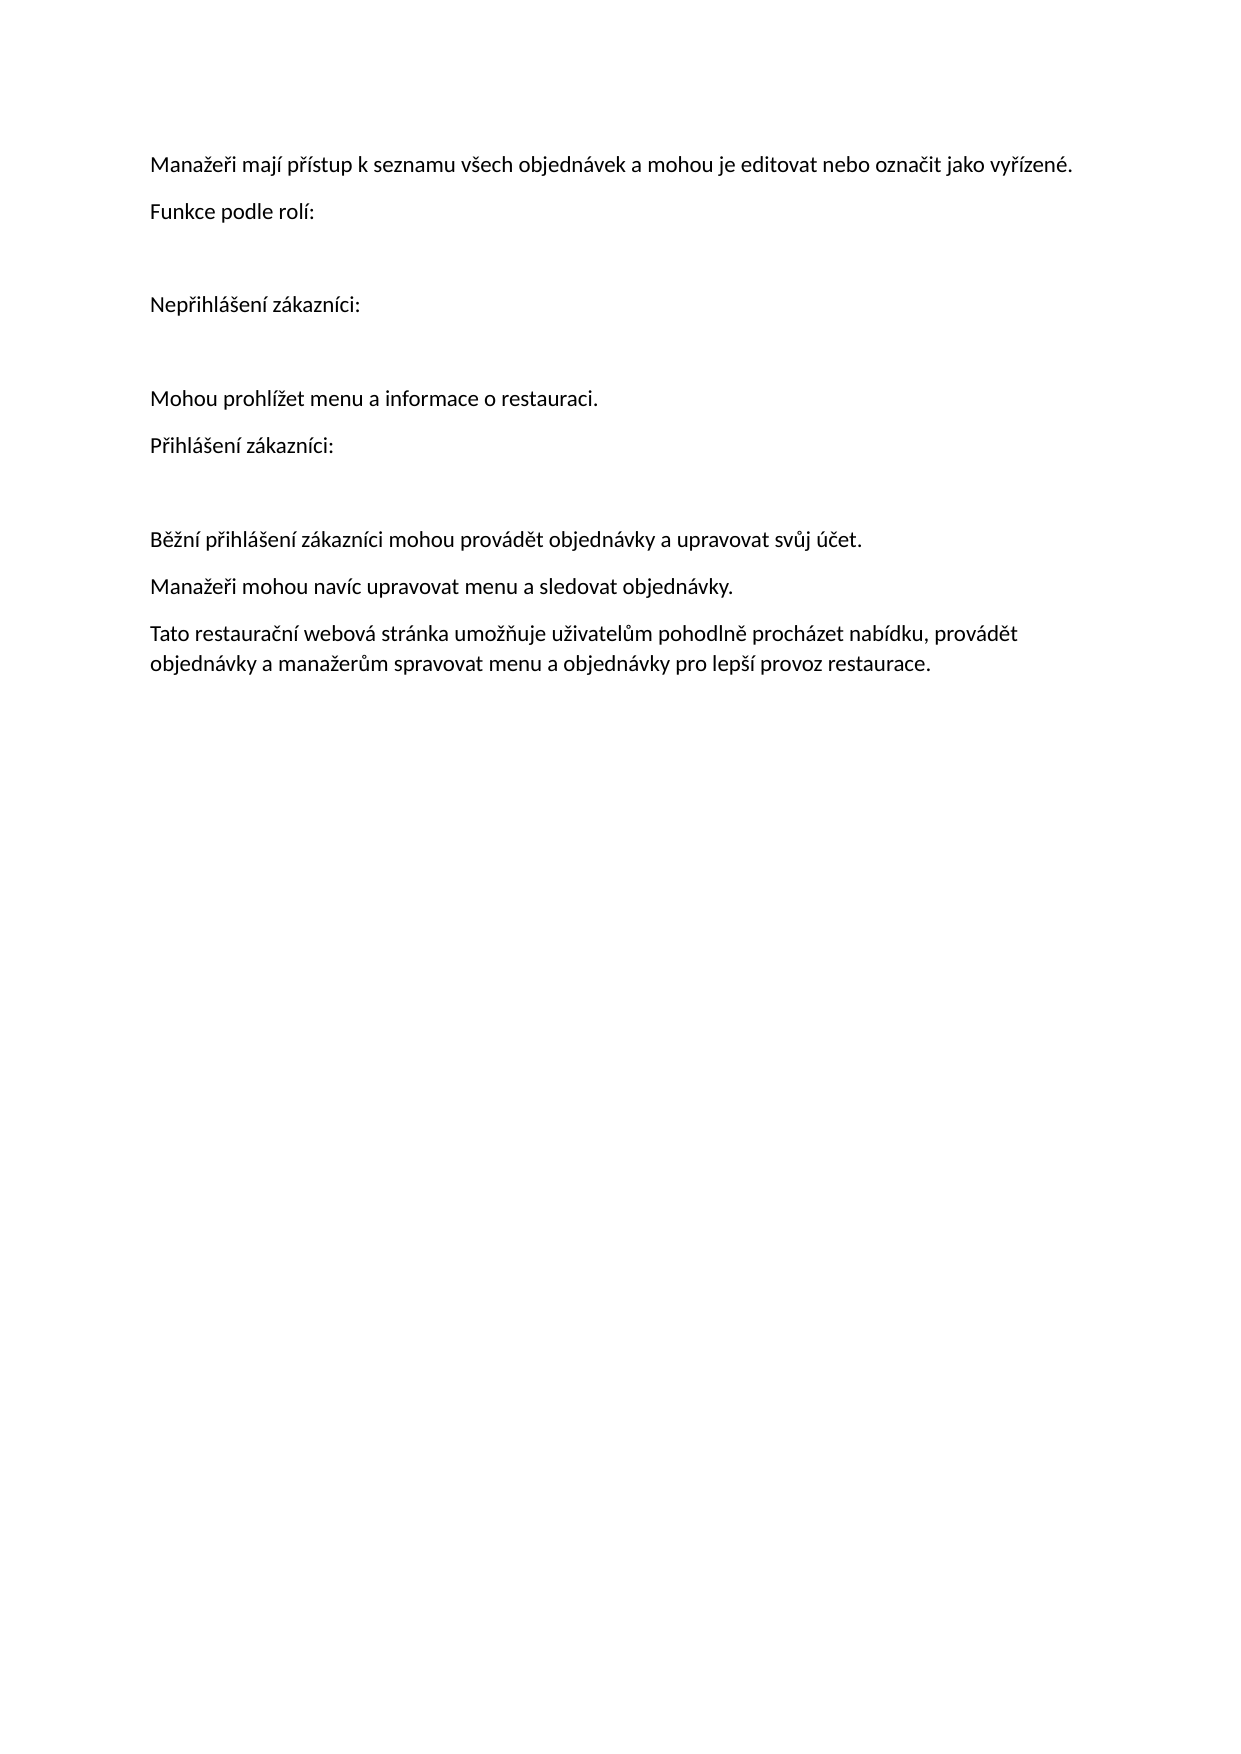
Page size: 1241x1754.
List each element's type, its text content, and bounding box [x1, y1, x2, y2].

text Nepřihlášení zákazníci: [150, 291, 1090, 319]
text Přihlášení zákazníci: [150, 431, 1090, 459]
text Funkce podle rolí: [150, 197, 1090, 225]
text Běžní přihlášení zákazníci mohou provádět objednávky a upravovat svůj účet. [150, 525, 1090, 553]
text Mohou prohlížet menu a informace o restauraci. [150, 384, 1090, 412]
text Tato restaurační webová stránka umožňuje uživatelům pohodlně procházet nabídku, provádět objednávky a manažerům spravovat menu a objednávky pro lepší provoz restaurace. [150, 619, 1090, 677]
text Manažeři mohou navíc upravovat menu a sledovat objednávky. [150, 572, 1090, 600]
text Manažeři mají přístup k seznamu všech objednávek a mohou je editovat nebo označit jako vyřízené. [150, 150, 1090, 178]
